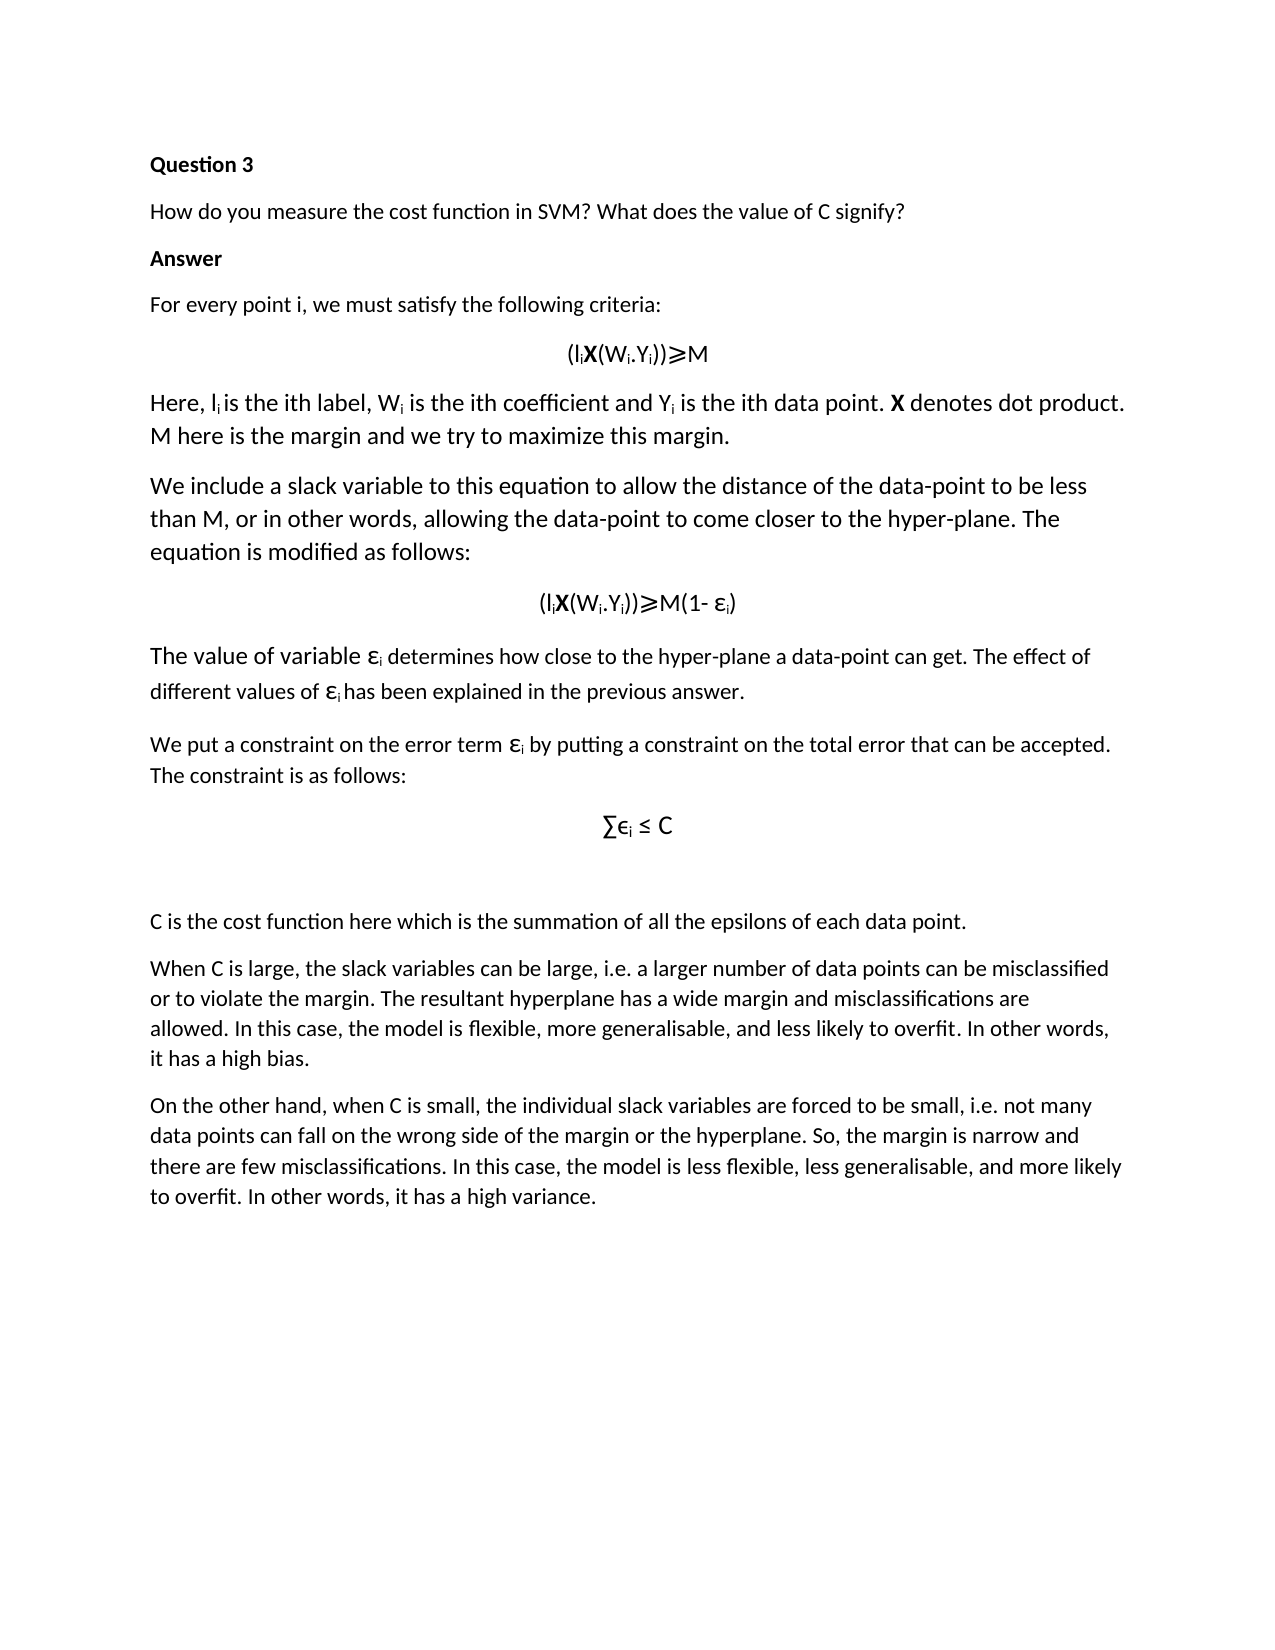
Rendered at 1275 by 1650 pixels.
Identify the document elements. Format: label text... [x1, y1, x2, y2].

text C is the cost function here which is the summation of all the epsilons of each data point. [150, 907, 1125, 935]
text Answer [150, 244, 1125, 272]
text Question 3 [150, 150, 1125, 178]
text We include a slack variable to this equation to allow the distance of the data-point to be less than M, or in other words, allowing the data-point to come closer to the hyper-plane. The equation is modified as follows: [150, 470, 1125, 566]
text On the other hand, when C is small, the individual slack variables are forced to be small, i.e. not many data points can fall on the wrong side of the margin or the hyperplane. So, the margin is narrow and there are few misclassifications. In this case, the model is less flexible, less generalisable, and more likely to overfit. In other words, it has a high variance. [150, 1091, 1125, 1210]
text (liX(Wi.Yi))⩾M(1- εi) [150, 586, 1125, 618]
text (liX(Wi.Yi))⩾M [150, 337, 1125, 368]
text How do you measure the cost function in SVM? What does the value of C signify? [150, 197, 1125, 225]
text Here, li is the ith label, Wi is the ith coefficient and Yi is the ith data point. X denotes dot product. M here is the margin and we try to maximize this margin. [150, 388, 1125, 451]
text The value of variable εi determines how close to the hyper-plane a data-point can get. The effect of different values of εi has been explained in the previous answer. [150, 638, 1125, 706]
text ∑ϵi ≤ C [150, 808, 1125, 841]
text For every point i, we must satisfy the following criteria: [150, 291, 1125, 319]
text When C is large, the slack variables can be large, i.e. a larger number of data points can be misclassified or to violate the margin. The resultant hyperplane has a wide margin and misclassifications are allowed. In this case, the model is flexible, more generalisable, and less likely to overfit. In other words, it has a high bias. [150, 954, 1125, 1072]
text We put a constraint on the error term εi by putting a constraint on the total error that can be accepted. The constraint is as follows: [150, 726, 1125, 789]
